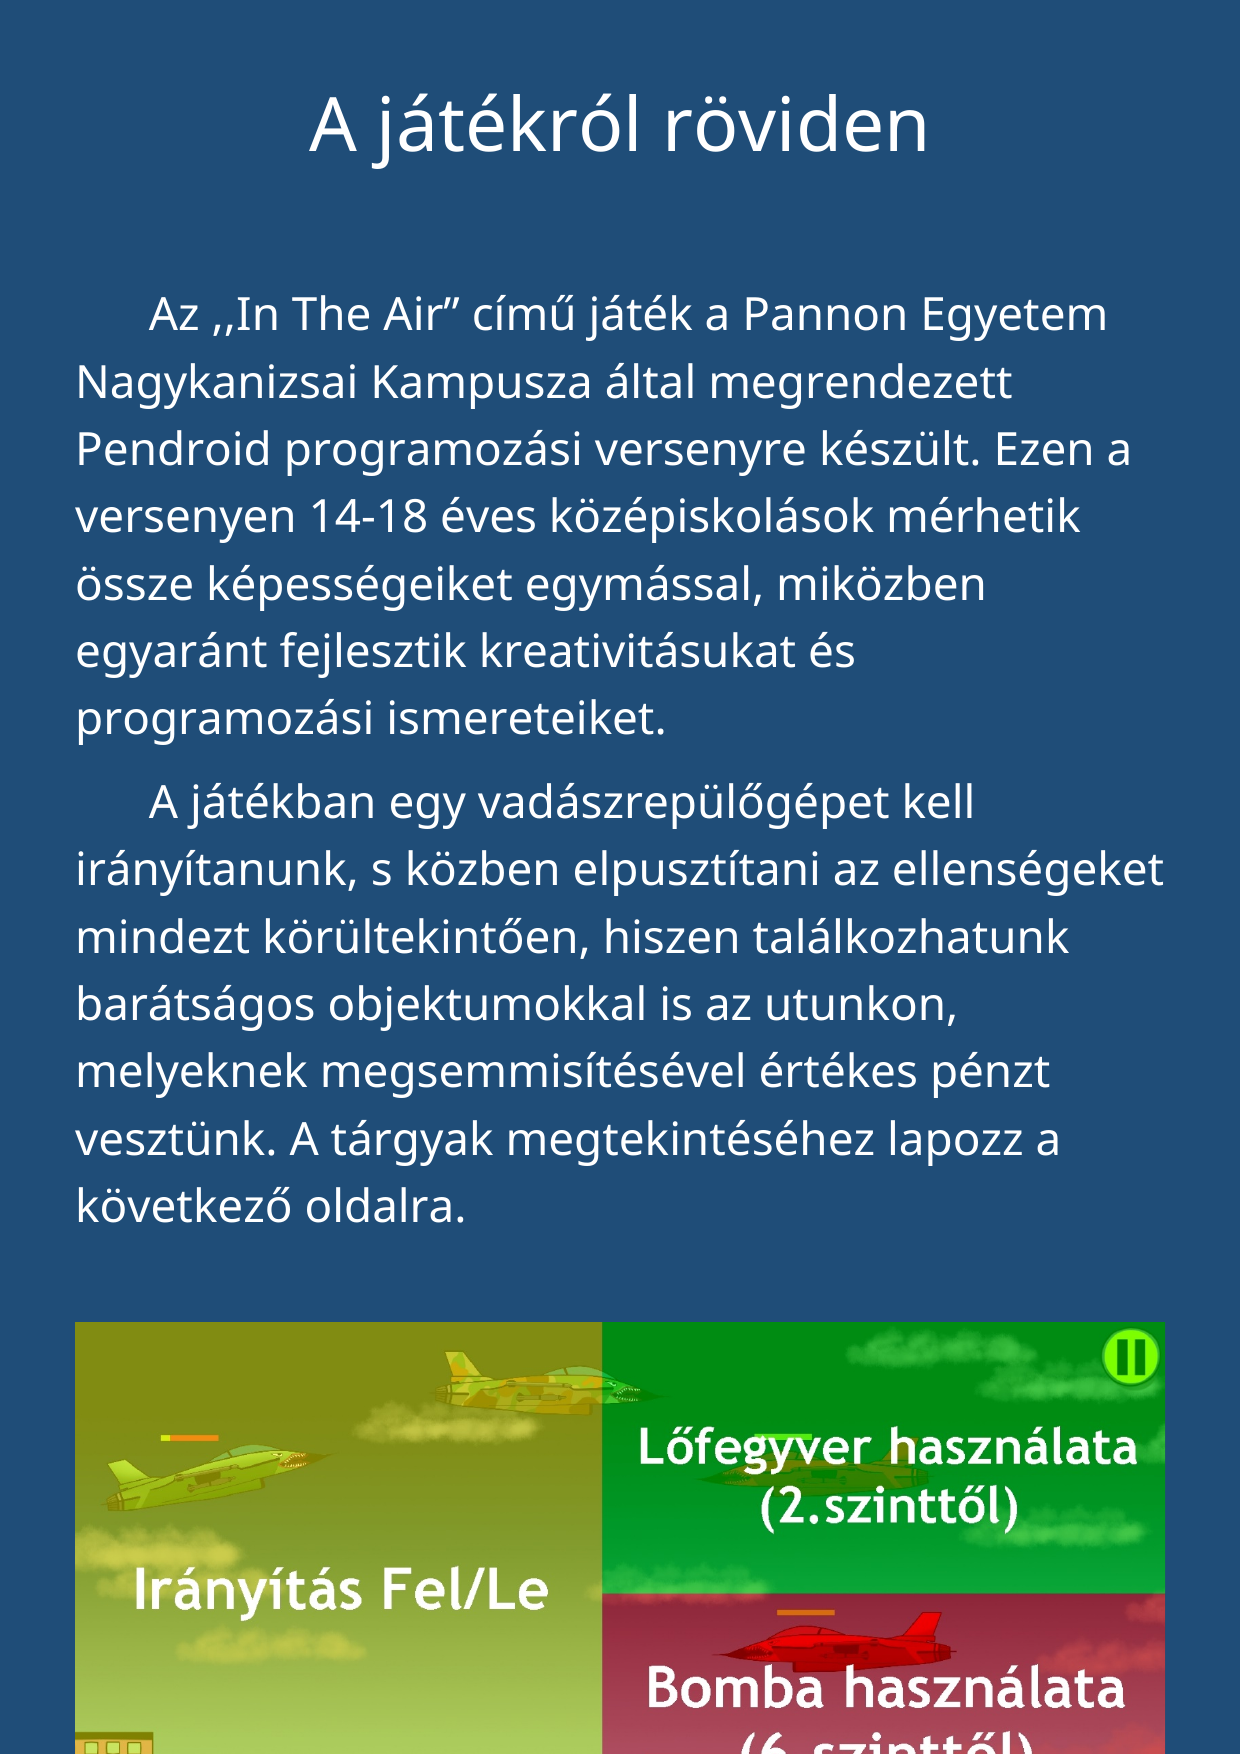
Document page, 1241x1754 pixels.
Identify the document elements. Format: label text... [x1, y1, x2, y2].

picture [75, 1322, 1166, 1754]
text A játékról röviden [75, 71, 1165, 173]
text Az ,,In The Air” című játék a Pannon Egyetem Nagykanizsai Kampusza által megrendezett Pendroid programozási versenyre készült. Ezen a versenyen 14-18 éves középiskolások mérhetik össze képességeiket egymással, miközben egyaránt fejlesztik kreativitásukat és programozási ismereteiket. [75, 282, 1165, 748]
text A játékban egy vadászrepülőgépet kell irányítanunk, s közben elpusztítani az ellenségeket mindezt körültekintően, hiszen találkozhatunk barátságos objektumokkal is az utunkon, melyeknek megsemmisítésével értékes pénzt vesztünk. A tárgyak megtekintéséhez lapozz a következő oldalra. [75, 769, 1165, 1236]
